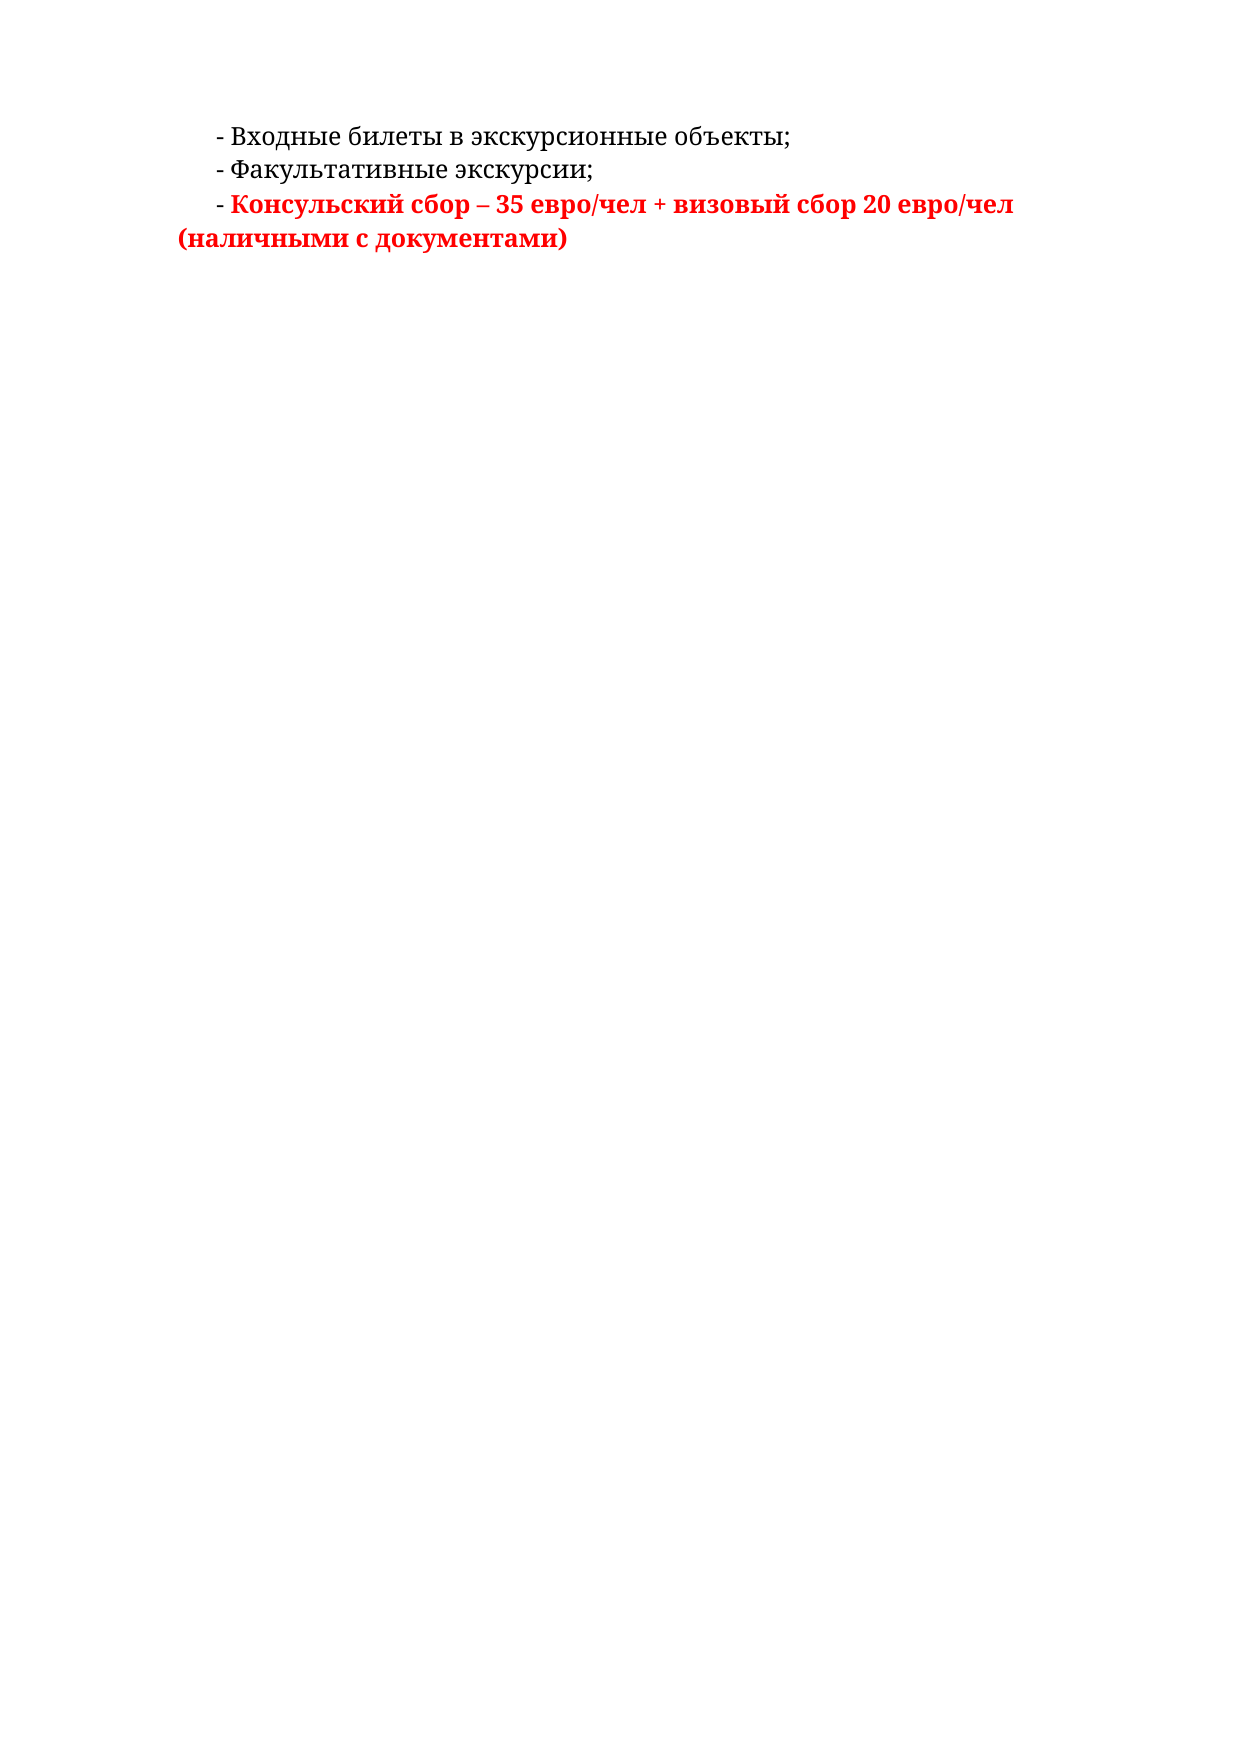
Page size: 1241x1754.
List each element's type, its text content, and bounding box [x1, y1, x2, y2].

text - Входные билеты в экскурсионные объекты; [177, 118, 1152, 152]
text - Консульский сбор – 35 евро/чел + визовый сбор 20 евро/чел (наличными с документами) [177, 186, 1152, 254]
text - Факультативные экскурсии; [177, 152, 1152, 186]
